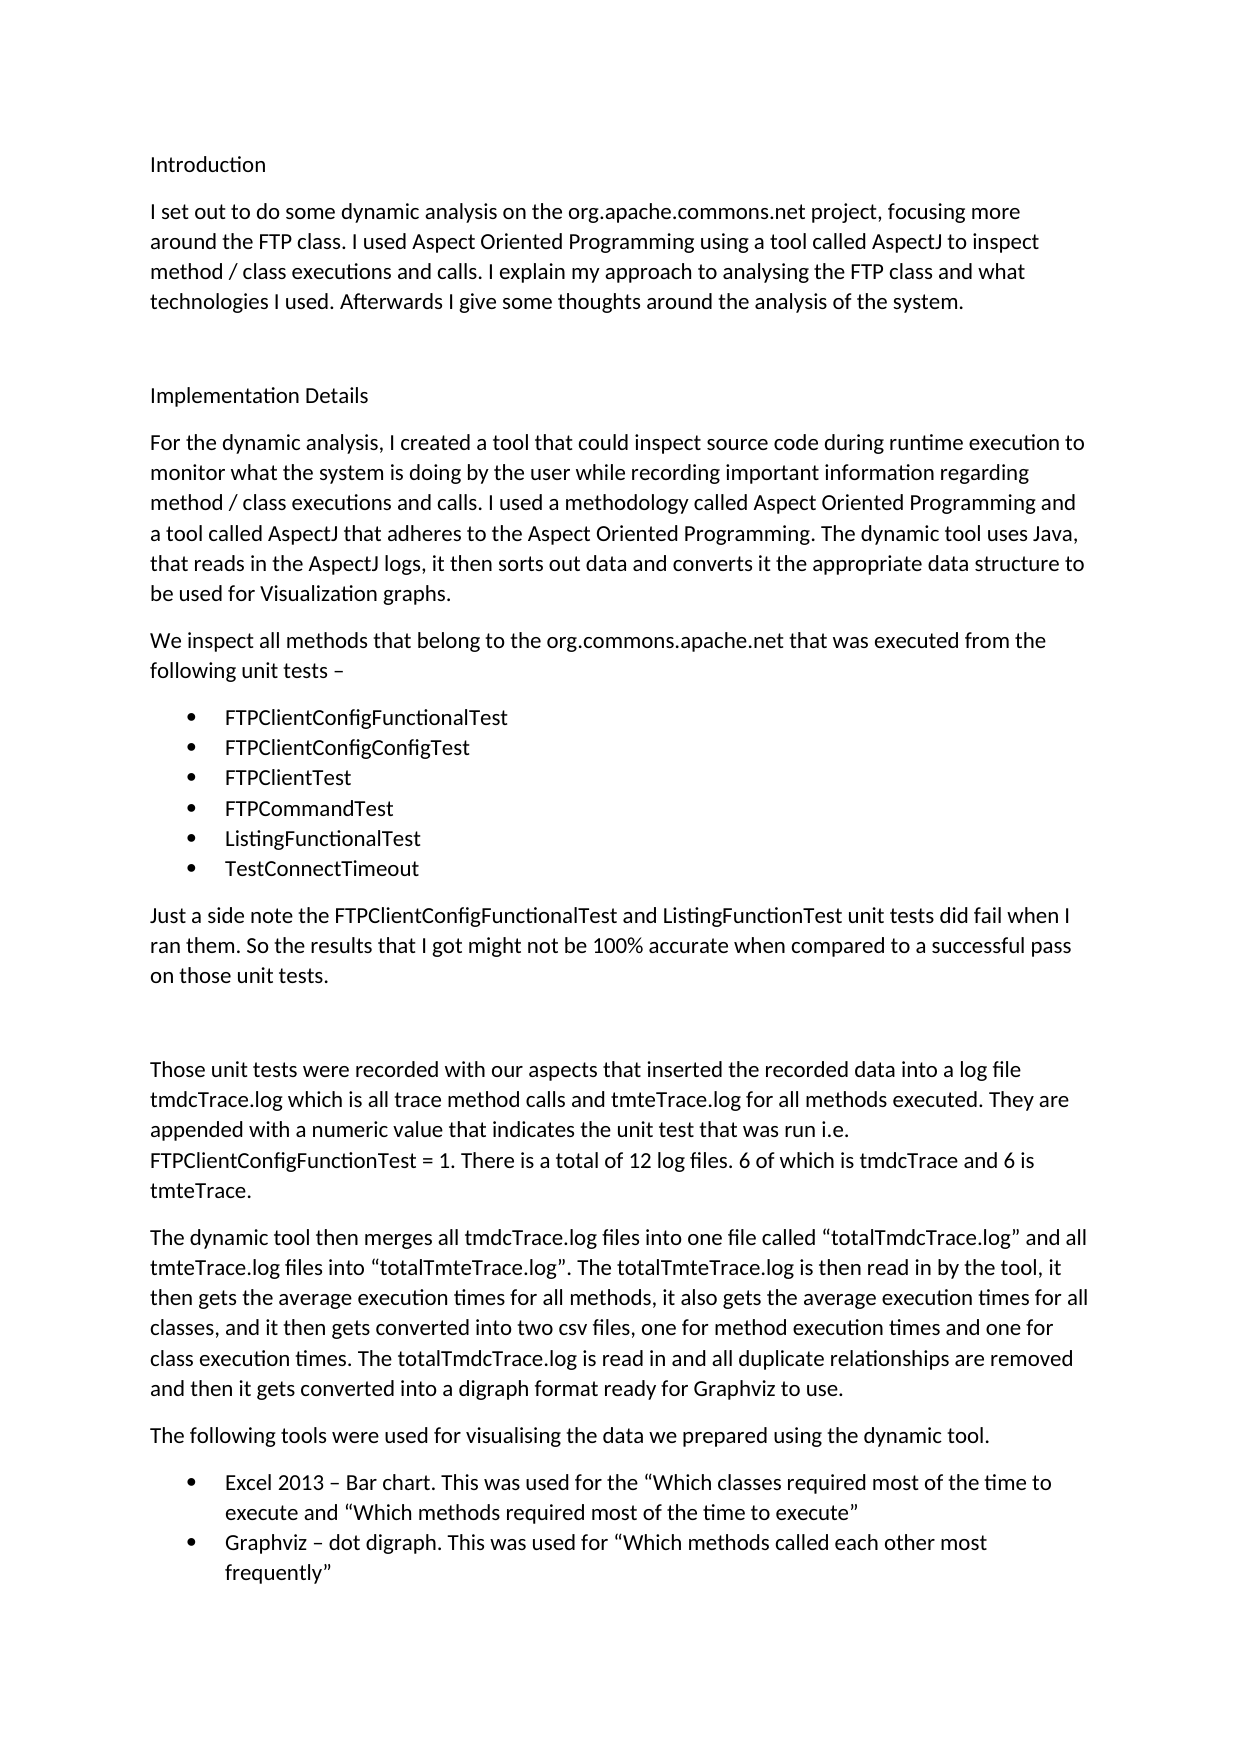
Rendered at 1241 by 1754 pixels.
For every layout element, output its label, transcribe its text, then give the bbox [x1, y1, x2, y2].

list FTPClientTest [187, 763, 1090, 792]
list FTPCommandTest [187, 794, 1090, 822]
list ListingFunctionalTest [187, 824, 1090, 852]
list Excel 2013 – Bar chart. This was used for the “Which classes required most of the time to execute and “Which methods required most of the time to execute” [187, 1468, 1090, 1526]
text I set out to do some dynamic analysis on the org.apache.commons.net project, focusing more around the FTP class. I used Aspect Oriented Programming using a tool called AspectJ to inspect method / class executions and calls. I explain my approach to analysing the FTP class and what technologies I used. Afterwards I give some thoughts around the analysis of the system. [150, 197, 1090, 316]
text Implementation Details [150, 381, 1090, 409]
text We inspect all methods that belong to the org.commons.apache.net that was executed from the following unit tests – [150, 626, 1090, 684]
list FTPClientConfigFunctionalTest [187, 703, 1090, 731]
text The following tools were used for visualising the data we prepared using the dynamic tool. [150, 1421, 1090, 1449]
text Introduction [150, 150, 1090, 178]
text For the dynamic analysis, I created a tool that could inspect source code during runtime execution to monitor what the system is doing by the user while recording important information regarding method / class executions and calls. I used a methodology called Aspect Oriented Programming and a tool called AspectJ that adheres to the Aspect Oriented Programming. The dynamic tool uses Java, that reads in the AspectJ logs, it then sorts out data and converts it the appropriate data structure to be used for Visualization graphs. [150, 428, 1090, 607]
list FTPClientConfigConfigTest [187, 733, 1090, 761]
text The dynamic tool then merges all tmdcTrace.log files into one file called “totalTmdcTrace.log” and all tmteTrace.log files into “totalTmteTrace.log”. The totalTmteTrace.log is then read in by the tool, it then gets the average execution times for all methods, it also gets the average execution times for all classes, and it then gets converted into two csv files, one for method execution times and one for class execution times. The totalTmdcTrace.log is read in and all duplicate relationships are removed and then it gets converted into a digraph format ready for Graphviz to use. [150, 1223, 1090, 1402]
list TestConnectTimeout [187, 854, 1090, 882]
text Those unit tests were recorded with our aspects that inserted the recorded data into a log file tmdcTrace.log which is all trace method calls and tmteTrace.log for all methods executed. They are appended with a numeric value that indicates the unit test that was run i.e. FTPClientConfigFunctionTest = 1. There is a total of 12 log files. 6 of which is tmdcTrace and 6 is tmteTrace. [150, 1055, 1090, 1204]
text Just a side note the FTPClientConfigFunctionalTest and ListingFunctionTest unit tests did fail when I ran them. So the results that I got might not be 100% accurate when compared to a successful pass on those unit tests. [150, 901, 1090, 989]
list Graphviz – dot digraph. This was used for “Which methods called each other most frequently” [187, 1528, 1090, 1586]
